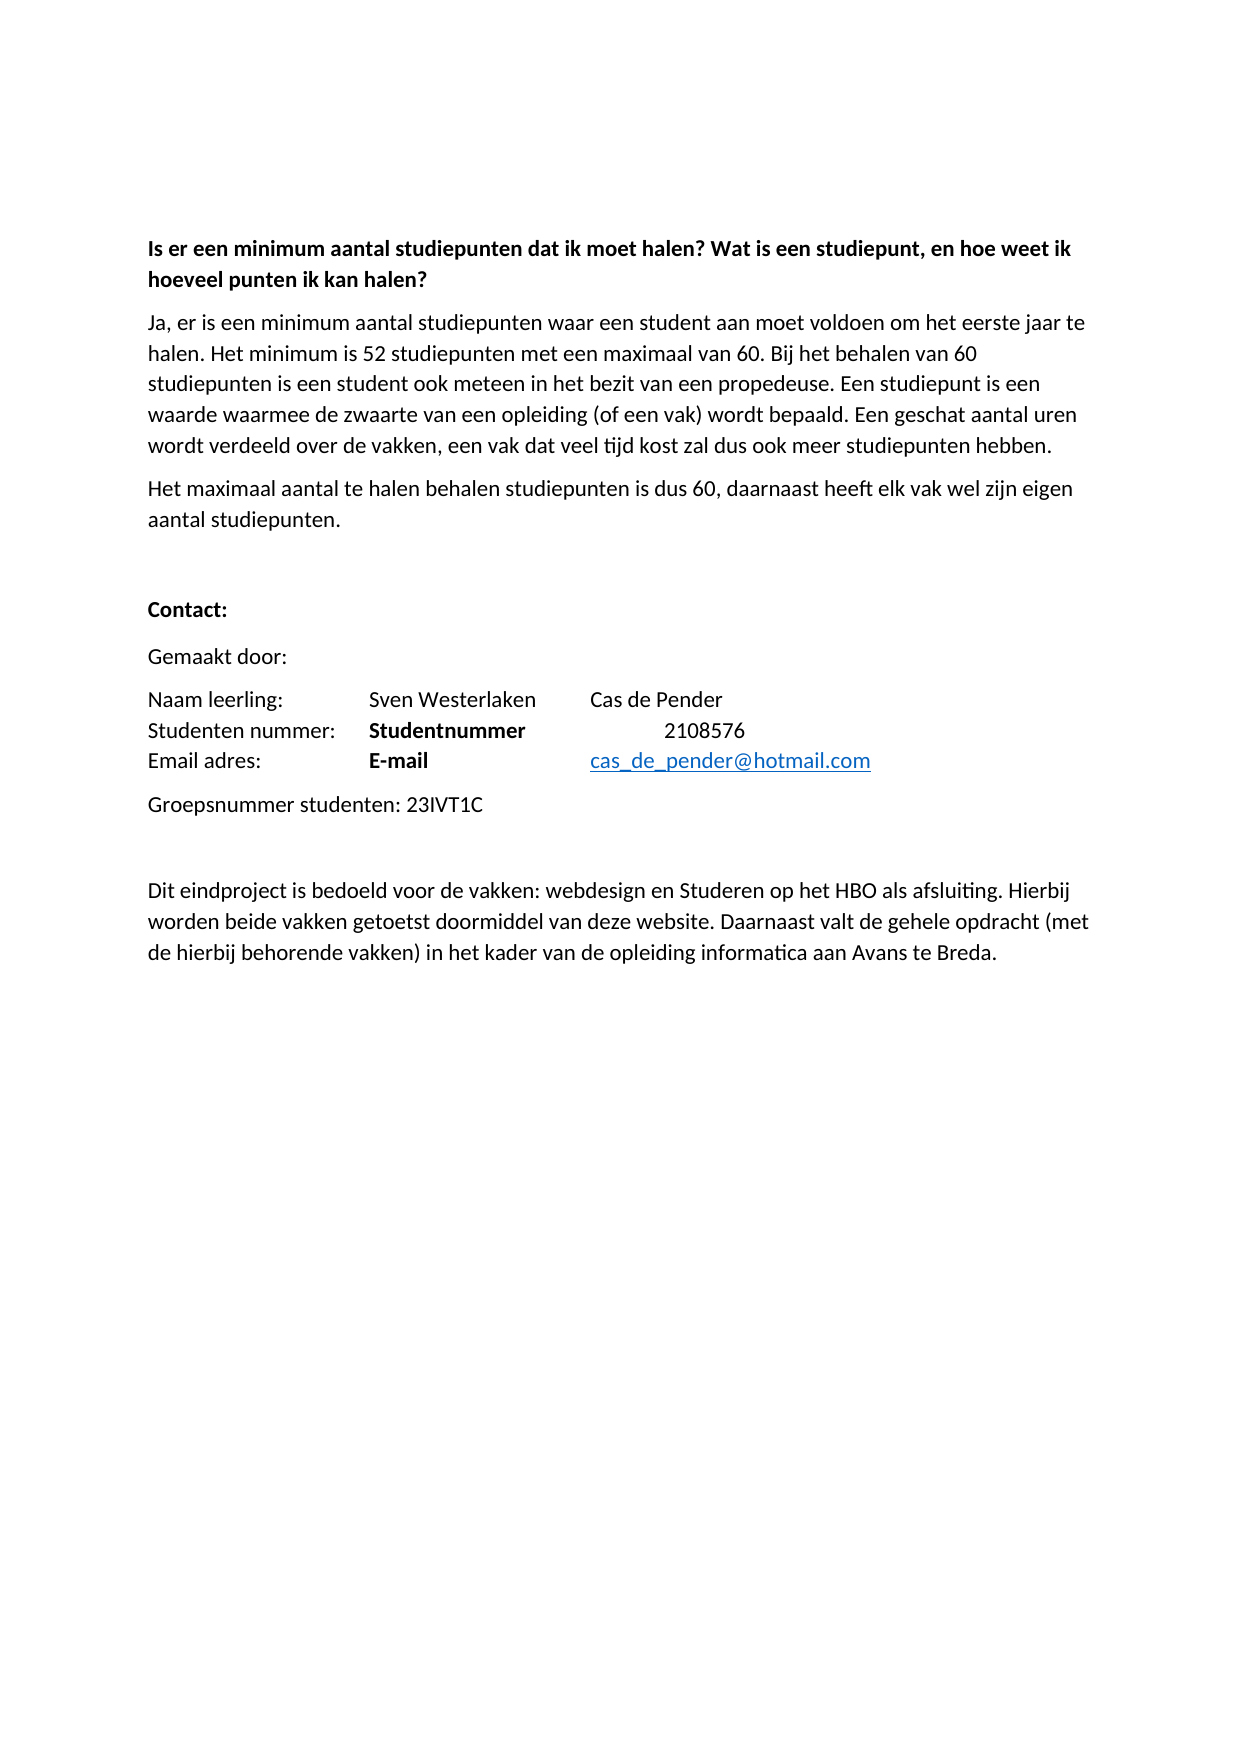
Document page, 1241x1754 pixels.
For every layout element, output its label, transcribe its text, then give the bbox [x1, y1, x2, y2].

text Ja, er is een minimum aantal studiepunten waar een student aan moet voldoen om het eerste jaar te halen. Het minimum is 52 studiepunten met een maximaal van 60. Bij het behalen van 60 studiepunten is een student ook meteen in het bezit van een propedeuse. Een studiepunt is een waarde waarmee de zwaarte van een opleiding (of een vak) wordt bepaald. Een geschat aantal uren wordt verdeeld over de vakken, een vak dat veel tijd kost zal dus ook meer studiepunten hebben. [148, 308, 1093, 459]
text Dit eindproject is bedoeld voor de vakken: webdesign en Studeren op het HBO als afsluiting. Hierbij worden beide vakken getoetst doormiddel van deze website. Daarnaast valt de gehele opdracht (met de hierbij behorende vakken) in het kader van de opleiding informatica aan Avans te Breda. [148, 876, 1093, 994]
text Groepsnummer studenten: 23IVT1C [148, 790, 1093, 818]
text Naam leerling: Sven Westerlaken Cas de Pender Studenten nummer: Studentnummer 2108576 Email adres: E-mail cas_de_pender@hotmail.com [148, 685, 1093, 774]
text Is er een minimum aantal studiepunten dat ik moet halen? Wat is een studiepunt, en hoe weet ik hoeveel punten ik kan halen? [148, 234, 1093, 293]
text Contact: [148, 595, 1093, 623]
text Gemaakt door: [148, 642, 1093, 670]
text Het maximaal aantal te halen behalen studiepunten is dus 60, daarnaast heeft elk vak wel zijn eigen aantal studiepunten. [148, 474, 1093, 533]
